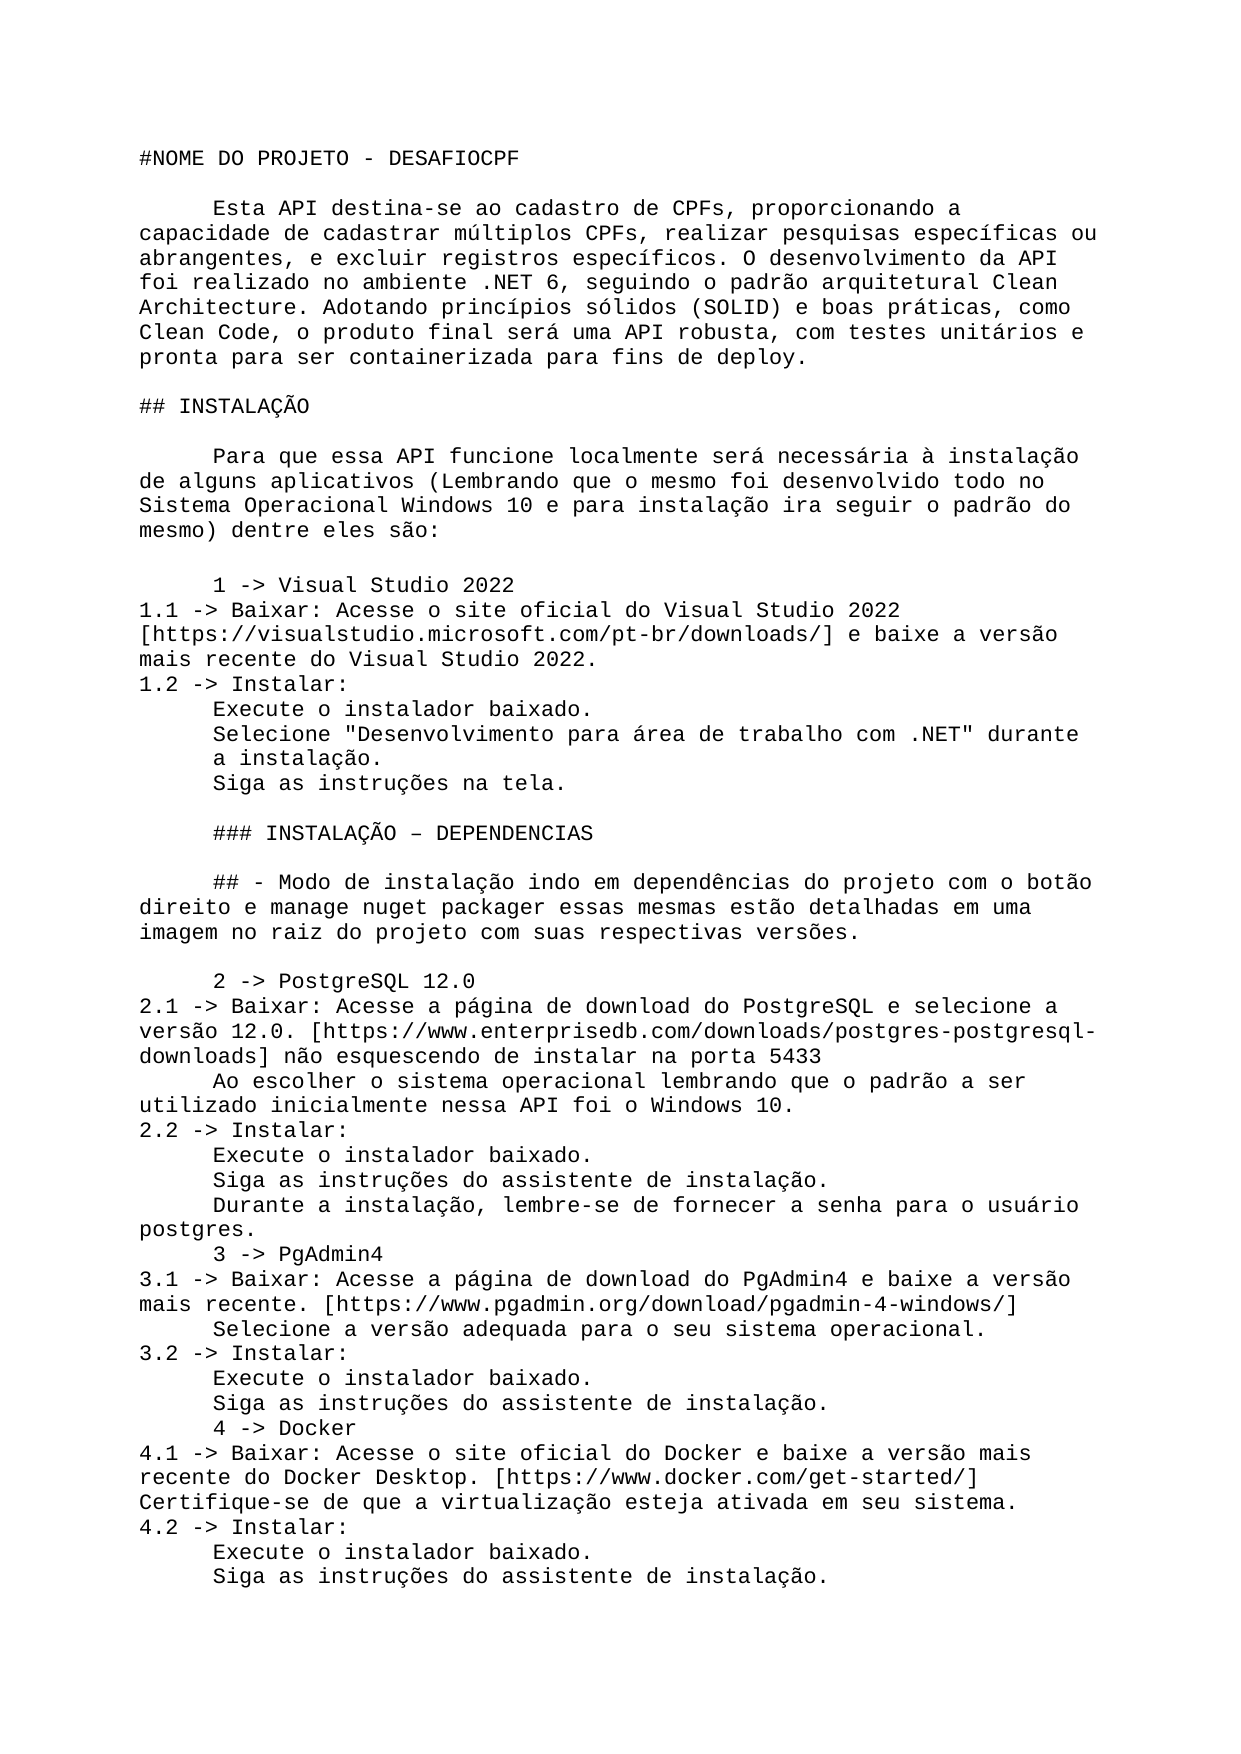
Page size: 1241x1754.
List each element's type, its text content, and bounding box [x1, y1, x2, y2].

text Para que essa API funcione localmente será necessária à instalação de alguns aplicativos (Lembrando que o mesmo foi desenvolvido todo no Sistema Operacional Windows 10 e para instalação ira seguir o padrão do mesmo) dentre eles são: [139, 445, 1101, 544]
text Durante a instalação, lembre-se de fornecer a senha para o usuário postgres. [139, 1194, 1101, 1243]
text Execute o instalador baixado. [139, 1541, 1101, 1566]
text Execute o instalador baixado. [139, 1144, 1101, 1169]
text Esta API destina-se ao cadastro de CPFs, proporcionando a capacidade de cadastrar múltiplos CPFs, realizar pesquisas específicas ou abrangentes, e excluir registros específicos. O desenvolvimento da API foi realizado no ambiente .NET 6, seguindo o padrão arquitetural Clean Architecture. Adotando princípios sólidos (SOLID) e boas práticas, como Clean Code, o produto final será uma API robusta, com testes unitários e pronta para ser containerizada para fins de deploy. [139, 197, 1101, 371]
text Ao escolher o sistema operacional lembrando que o padrão a ser utilizado inicialmente nessa API foi o Windows 10. [139, 1070, 1101, 1119]
text Siga as instruções do assistente de instalação. [139, 1566, 1101, 1591]
text Selecione a versão adequada para o seu sistema operacional. [139, 1318, 1101, 1343]
text 3.2 -> Instalar: [139, 1343, 1101, 1367]
text 4.2 -> Instalar: [139, 1516, 1101, 1541]
text Selecione "Desenvolvimento para área de trabalho com .NET" durante a instalação. [213, 723, 1101, 772]
text Execute o instalador baixado. [213, 698, 1101, 723]
text Siga as instruções na tela. [139, 772, 1101, 797]
text Execute o instalador baixado. [139, 1367, 1101, 1392]
text 4.1 -> Baixar: Acesse o site oficial do Docker e baixe a versão mais recente do Docker Desktop. [https://www.docker.com/get-started/] [139, 1442, 1101, 1491]
text ## INSTALAÇÃO [139, 396, 1101, 420]
text #NOME DO PROJETO - DESAFIOCPF [139, 148, 1101, 172]
text Certifique-se de que a virtualização esteja ativada em seu sistema. [139, 1491, 1101, 1516]
text 1.1 -> Baixar: Acesse o site oficial do Visual Studio 2022 [https://visualstudio.microsoft.com/pt-br/downloads/] e baixe a versão mais recente do Visual Studio 2022. [139, 599, 1101, 673]
text 1 -> Visual Studio 2022 [139, 574, 1101, 599]
text 4 -> Docker [139, 1417, 1101, 1442]
text 3.1 -> Baixar: Acesse a página de download do PgAdmin4 e baixe a versão mais recente. [https://www.pgadmin.org/download/pgadmin-4-windows/] [139, 1268, 1101, 1318]
text 2 -> PostgreSQL 12.0 [139, 971, 1101, 996]
text Siga as instruções do assistente de instalação. [139, 1169, 1101, 1194]
text 2.1 -> Baixar: Acesse a página de download do PostgreSQL e selecione a versão 12.0. [https://www.enterprisedb.com/downloads/postgres-postgresql-downloads] não esquescendo de instalar na porta 5433 [139, 996, 1101, 1070]
text 1.2 -> Instalar: [139, 673, 1101, 698]
text ## - Modo de instalação indo em dependências do projeto com o botão direito e manage nuget packager essas mesmas estão detalhadas em uma imagem no raiz do projeto com suas respectivas versões. [139, 872, 1101, 946]
text ### INSTALAÇÃO – DEPENDENCIAS [139, 822, 1101, 847]
text 3 -> PgAdmin4 [139, 1243, 1101, 1268]
text 2.2 -> Instalar: [139, 1119, 1101, 1144]
text Siga as instruções do assistente de instalação. [139, 1392, 1101, 1417]
